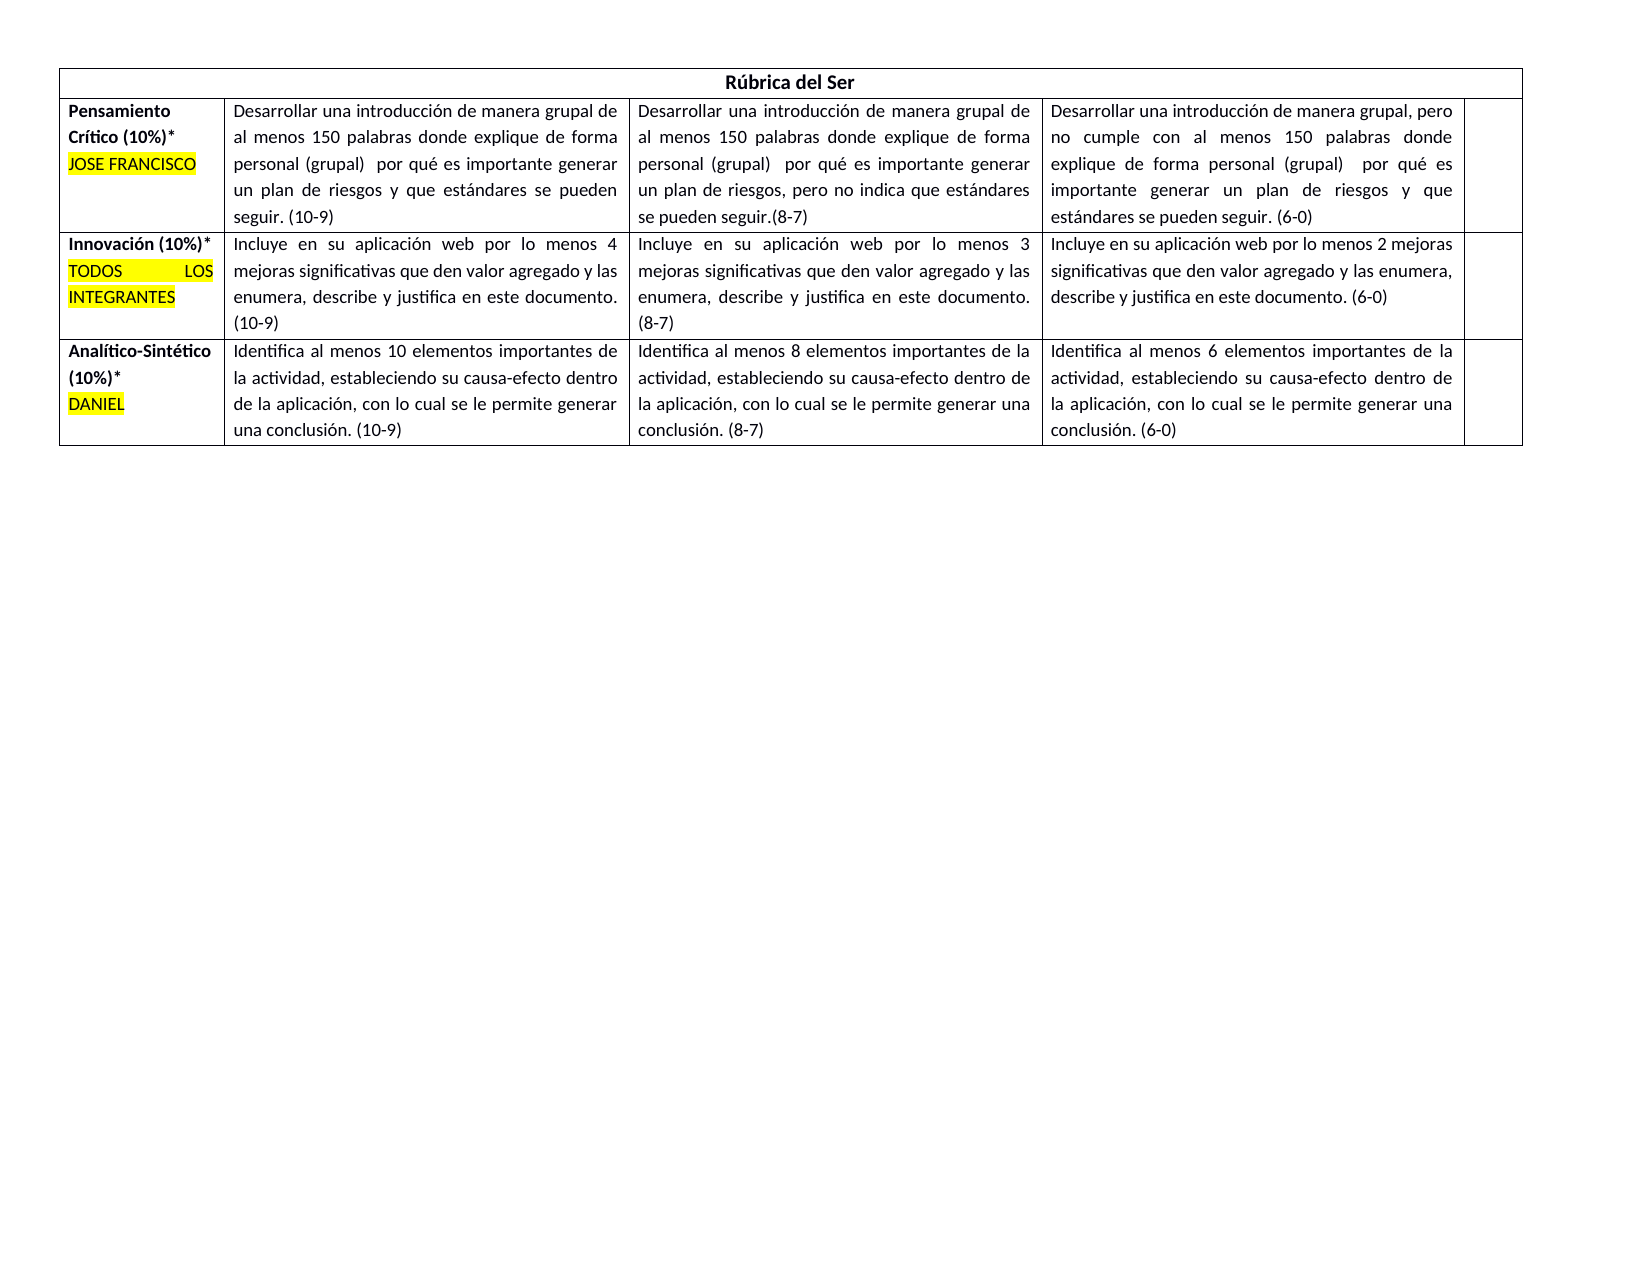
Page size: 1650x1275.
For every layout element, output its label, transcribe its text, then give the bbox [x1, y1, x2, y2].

table_cell Pensamiento Crítico (10%)* JOSE FRANCISCO [60, 99, 224, 232]
table_cell Desarrollar una introducción de manera grupal de al menos 150 palabras donde explique de forma personal (grupal) por qué es importante generar un plan de riesgos y que estándares se pueden seguir. (10-9) [225, 99, 629, 232]
table_cell Desarrollar una introducción de manera grupal de al menos 150 palabras donde explique de forma personal (grupal) por qué es importante generar un plan de riesgos, pero no indica que estándares se pueden seguir.(8-7) [630, 99, 1042, 232]
table_header Rúbrica del Ser [60, 69, 1522, 98]
table_cell Incluye en su aplicación web por lo menos 3 mejoras significativas que den valor agregado y las enumera, describe y justifica en este documento. (8-7) [630, 233, 1042, 338]
table_cell Identifica al menos 10 elementos importantes de la actividad, estableciendo su causa-efecto dentro de la aplicación, con lo cual se le permite generar una conclusión. (10-9) [225, 340, 629, 445]
table_cell Incluye en su aplicación web por lo menos 4 mejoras significativas que den valor agregado y las enumera, describe y justifica en este documento.(10-9) [225, 233, 629, 338]
table_cell Identifica al menos 6 elementos importantes de la actividad, estableciendo su causa-efecto dentro de la aplicación, con lo cual se le permite generar una conclusión. (6-0) [1043, 340, 1464, 445]
table_cell Innovación (10%)* TODOS LOS INTEGRANTES [60, 233, 224, 338]
table_cell Desarrollar una introducción de manera grupal, pero no cumple con al menos 150 palabras donde explique de forma personal (grupal) por qué es importante generar un plan de riesgos y que estándares se pueden seguir. (6-0) [1043, 99, 1464, 232]
table_cell Incluye en su aplicación web por lo menos 2 mejoras significativas que den valor agregado y las enumera, describe y justifica en este documento. (6-0) [1043, 233, 1464, 338]
table_cell Identifica al menos 8 elementos importantes de la actividad, estableciendo su causa-efecto dentro de la aplicación, con lo cual se le permite generar una conclusión. (8-7) [630, 340, 1042, 445]
table_cell Analítico-Sintético (10%)* DANIEL [60, 340, 224, 445]
table_cell [1465, 340, 1522, 445]
table_cell [1465, 99, 1522, 232]
table_cell [1465, 233, 1522, 338]
